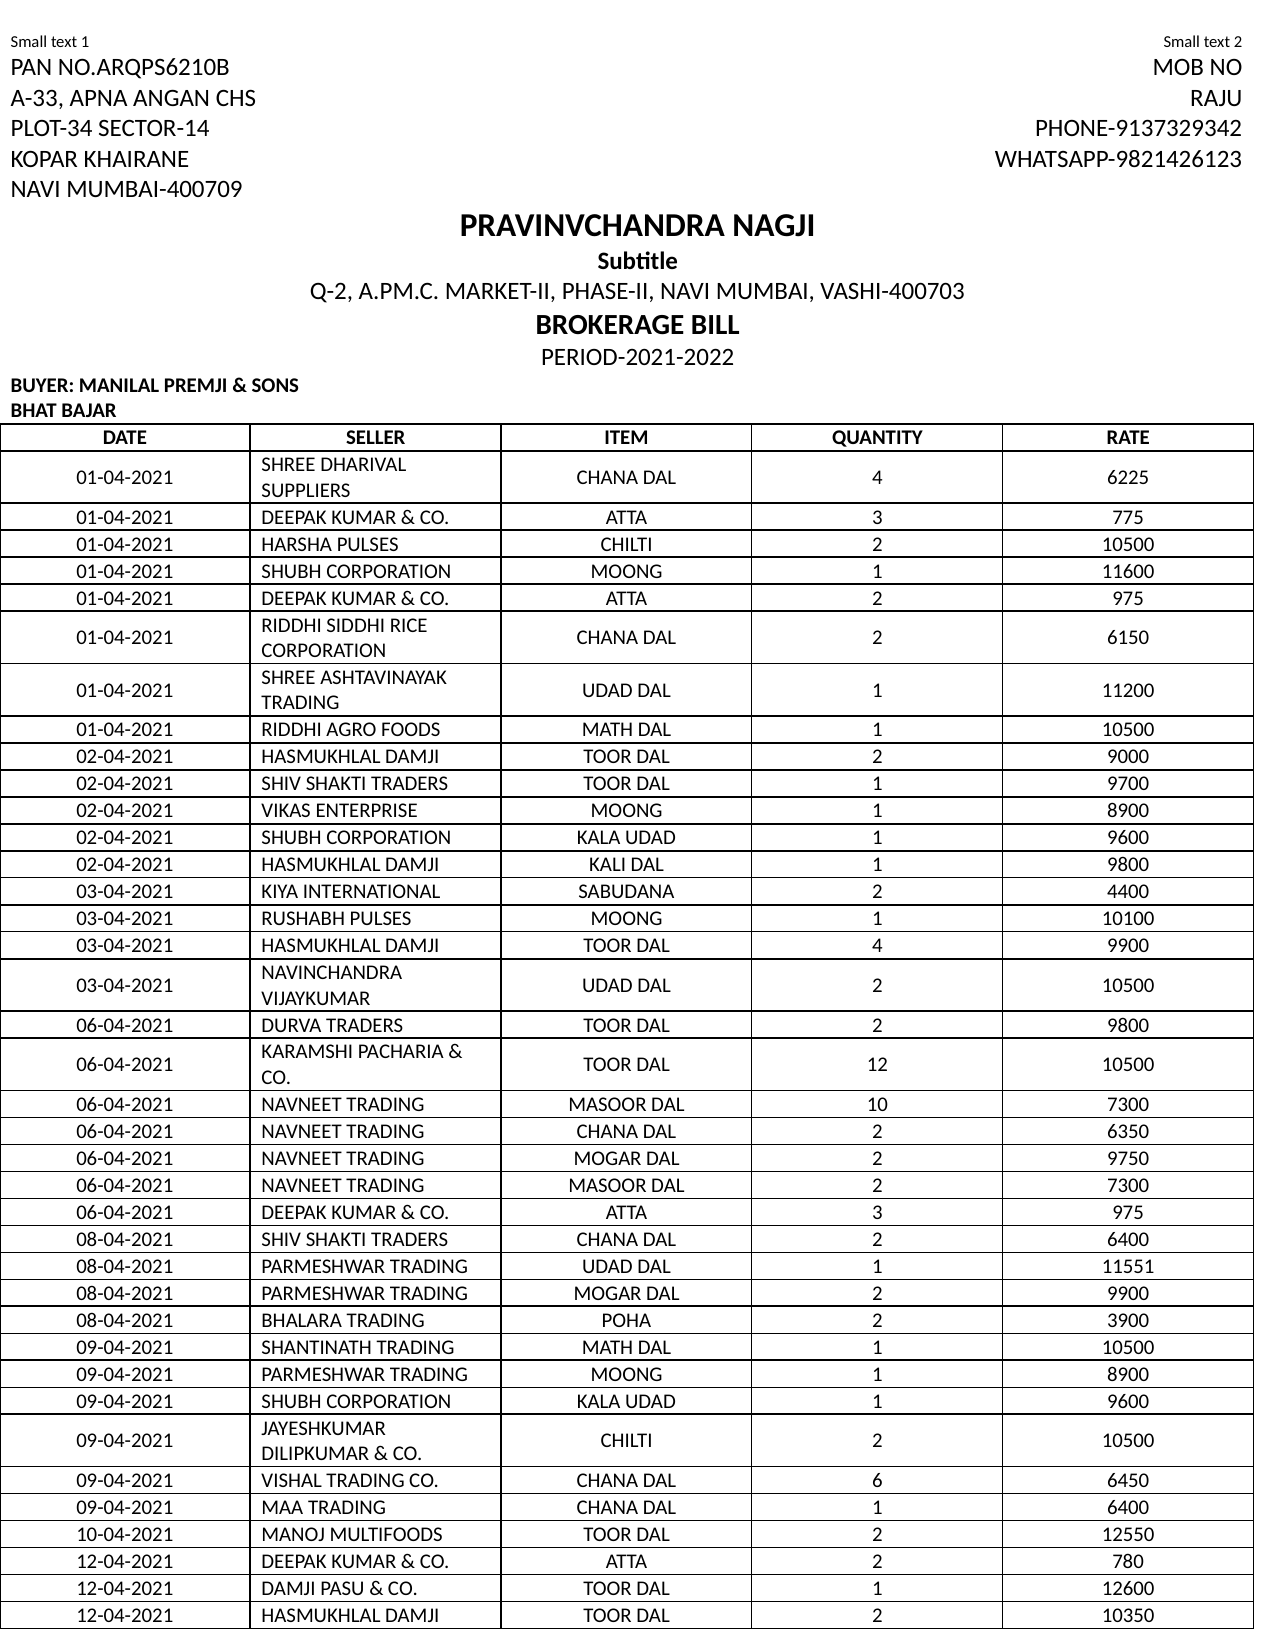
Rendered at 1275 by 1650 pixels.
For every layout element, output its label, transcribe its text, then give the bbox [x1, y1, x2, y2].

table_cell 02-04-2021 [1, 825, 249, 850]
table_cell ATTA [502, 504, 751, 529]
table_cell 06-04-2021 [1, 1118, 249, 1143]
table_cell RIDDHI AGRO FOODS [251, 717, 500, 742]
text BUYER: MANILAL PREMJI & SONS BHAT BAJAR [10, 372, 1264, 423]
table_cell 06-04-2021 [1, 1012, 249, 1037]
table_cell PARMESHWAR TRADING [251, 1361, 500, 1386]
table_cell 1 [752, 558, 1002, 583]
table_cell CHANA DAL [502, 612, 751, 663]
table_cell 4400 [1003, 878, 1253, 904]
table_cell 03-04-2021 [1, 932, 249, 958]
table_cell 01-04-2021 [1, 612, 249, 663]
table_cell HASMUKHLAL DAMJI [251, 744, 500, 769]
table_cell SHUBH CORPORATION [251, 1388, 500, 1413]
table_cell UDAD DAL [502, 664, 751, 715]
table_cell NAVNEET TRADING [251, 1091, 500, 1117]
table_cell 7300 [1003, 1172, 1253, 1197]
table_cell 08-04-2021 [1, 1280, 249, 1305]
table_cell CHILTI [502, 531, 751, 556]
table_cell 3 [752, 1199, 1002, 1224]
table_cell BHALARA TRADING [251, 1307, 500, 1332]
table_cell MAA TRADING [251, 1494, 500, 1520]
table_cell 2 [752, 1226, 1002, 1251]
table_cell TOOR DAL [502, 932, 751, 958]
table_cell 1 [752, 771, 1002, 796]
table_cell SHIV SHAKTI TRADERS [251, 771, 500, 796]
table_cell 10500 [1003, 960, 1253, 1010]
table_header MOB NO RAJU PHONE-9137329342 WHATSAPP-9821426123 [626, 52, 1253, 204]
table_cell 08-04-2021 [1, 1253, 249, 1278]
table_cell 12550 [1003, 1521, 1253, 1547]
table_cell 4 [752, 932, 1002, 958]
table_header Small text 1 [0, 31, 626, 52]
table_cell CHANA DAL [502, 1226, 751, 1251]
table_cell KIYA INTERNATIONAL [251, 878, 500, 904]
table_cell 09-04-2021 [1, 1494, 249, 1520]
table_cell SHUBH CORPORATION [251, 558, 500, 583]
table_cell 6450 [1003, 1467, 1253, 1493]
table_cell DURVA TRADERS [251, 1012, 500, 1037]
table_cell 06-04-2021 [1, 1172, 249, 1197]
table_cell 09-04-2021 [1, 1361, 249, 1386]
table_cell 975 [1003, 1199, 1253, 1224]
table_cell 9900 [1003, 1280, 1253, 1305]
table_cell 1 [752, 852, 1002, 877]
table_cell 10100 [1003, 906, 1253, 931]
table_cell 9000 [1003, 744, 1253, 769]
table_cell KARAMSHI PACHARIA & CO. [251, 1039, 500, 1089]
table_cell 1 [752, 717, 1002, 742]
table_cell 10 [752, 1091, 1002, 1117]
table_cell 2 [752, 531, 1002, 556]
table_cell CHANA DAL [502, 1118, 751, 1143]
table_cell 6 [752, 1467, 1002, 1493]
table_cell SHANTINATH TRADING [251, 1334, 500, 1359]
table_cell 2 [752, 1145, 1002, 1171]
table_cell ATTA [502, 585, 751, 610]
table_cell 9700 [1003, 771, 1253, 796]
table_cell KALI DAL [502, 852, 751, 877]
table_cell 03-04-2021 [1, 906, 249, 931]
table_cell NAVNEET TRADING [251, 1118, 500, 1143]
table_cell HASMUKHLAL DAMJI [251, 852, 500, 877]
table_cell 1 [752, 1361, 1002, 1386]
table_cell 2 [752, 585, 1002, 610]
table_cell 4 [752, 452, 1002, 502]
text BROKERAGE BILL PERIOD-2021-2022 [10, 306, 1264, 372]
table_cell 03-04-2021 [1, 878, 249, 904]
table_cell HASMUKHLAL DAMJI [251, 932, 500, 958]
table_cell 01-04-2021 [1, 585, 249, 610]
table_cell DEEPAK KUMAR & CO. [251, 1199, 500, 1224]
table_cell PARMESHWAR TRADING [251, 1253, 500, 1278]
table_cell RIDDHI SIDDHI RICE CORPORATION [251, 612, 500, 663]
table_cell 10500 [1003, 1039, 1253, 1089]
table_header SELLER [251, 425, 500, 450]
table_cell POHA [502, 1307, 751, 1332]
table_cell 6400 [1003, 1494, 1253, 1520]
table_cell 01-04-2021 [1, 717, 249, 742]
table_cell SHREE DHARIVAL SUPPLIERS [251, 452, 500, 502]
table_cell 11600 [1003, 558, 1253, 583]
table_cell TOOR DAL [502, 1039, 751, 1089]
table_cell 1 [752, 1253, 1002, 1278]
table_cell 1 [752, 825, 1002, 850]
table_cell UDAD DAL [502, 960, 751, 1010]
table_cell 11200 [1003, 664, 1253, 715]
table_cell 02-04-2021 [1, 852, 249, 877]
table_cell 06-04-2021 [1, 1145, 249, 1171]
table_cell DEEPAK KUMAR & CO. [251, 1548, 500, 1574]
table_cell MOONG [502, 1361, 751, 1386]
table_cell 6150 [1003, 612, 1253, 663]
table_cell JAYESHKUMAR DILIPKUMAR & CO. [251, 1415, 500, 1466]
table_cell 2 [752, 1012, 1002, 1037]
table_cell 10350 [1003, 1602, 1253, 1628]
table_cell DEEPAK KUMAR & CO. [251, 504, 500, 529]
table_cell SHUBH CORPORATION [251, 825, 500, 850]
table_cell SHIV SHAKTI TRADERS [251, 1226, 500, 1251]
table_cell 2 [752, 1307, 1002, 1332]
table_cell 780 [1003, 1548, 1253, 1574]
table_cell 9750 [1003, 1145, 1253, 1171]
table_cell MOGAR DAL [502, 1145, 751, 1171]
table_cell 2 [752, 878, 1002, 904]
table_cell MOONG [502, 906, 751, 931]
table_cell 09-04-2021 [1, 1415, 249, 1466]
table_cell DAMJI PASU & CO. [251, 1575, 500, 1601]
table_cell ATTA [502, 1199, 751, 1224]
table_cell NAVINCHANDRA VIJAYKUMAR [251, 960, 500, 1010]
table_cell VISHAL TRADING CO. [251, 1467, 500, 1493]
table_cell 10500 [1003, 717, 1253, 742]
table_cell TOOR DAL [502, 1521, 751, 1547]
table_cell MOGAR DAL [502, 1280, 751, 1305]
table_cell CHANA DAL [502, 1467, 751, 1493]
table_cell 08-04-2021 [1, 1307, 249, 1332]
table_cell CHANA DAL [502, 1494, 751, 1520]
table_cell MASOOR DAL [502, 1091, 751, 1117]
table_cell 2 [752, 1521, 1002, 1547]
table_header QUANTITY [752, 425, 1002, 450]
table_cell 8900 [1003, 1361, 1253, 1386]
table_cell 01-04-2021 [1, 452, 249, 502]
table_cell 01-04-2021 [1, 531, 249, 556]
table_cell 11551 [1003, 1253, 1253, 1278]
table_cell MANOJ MULTIFOODS [251, 1521, 500, 1547]
table_cell 10-04-2021 [1, 1521, 249, 1547]
table_cell 10500 [1003, 531, 1253, 556]
table_cell 1 [752, 1334, 1002, 1359]
table_cell 09-04-2021 [1, 1467, 249, 1493]
table_cell 1 [752, 664, 1002, 715]
table_cell VIKAS ENTERPRISE [251, 798, 500, 823]
table_cell 2 [752, 1280, 1002, 1305]
table_cell UDAD DAL [502, 1253, 751, 1278]
table_cell 02-04-2021 [1, 798, 249, 823]
table_cell 9800 [1003, 1012, 1253, 1037]
table_cell 2 [752, 1548, 1002, 1574]
table_header ITEM [502, 425, 751, 450]
table_cell 02-04-2021 [1, 744, 249, 769]
table_cell 1 [752, 798, 1002, 823]
table_cell 2 [752, 612, 1002, 663]
table_cell 06-04-2021 [1, 1199, 249, 1224]
table_cell TOOR DAL [502, 1575, 751, 1601]
table_cell MASOOR DAL [502, 1172, 751, 1197]
table_cell 01-04-2021 [1, 664, 249, 715]
table_cell 8900 [1003, 798, 1253, 823]
table_cell TOOR DAL [502, 744, 751, 769]
table_cell 9600 [1003, 1388, 1253, 1413]
table_cell 06-04-2021 [1, 1039, 249, 1089]
table_cell MOONG [502, 798, 751, 823]
table_cell CHILTI [502, 1415, 751, 1466]
table_cell SHREE ASHTAVINAYAK TRADING [251, 664, 500, 715]
table_cell 08-04-2021 [1, 1226, 249, 1251]
table_cell 06-04-2021 [1, 1091, 249, 1117]
table_cell 12600 [1003, 1575, 1253, 1601]
table_cell 975 [1003, 585, 1253, 610]
table_cell NAVNEET TRADING [251, 1172, 500, 1197]
table_cell 775 [1003, 504, 1253, 529]
table_cell KALA UDAD [502, 1388, 751, 1413]
table_cell 9900 [1003, 932, 1253, 958]
table_cell RUSHABH PULSES [251, 906, 500, 931]
table_cell 3900 [1003, 1307, 1253, 1332]
table_cell MATH DAL [502, 717, 751, 742]
table_cell 6350 [1003, 1118, 1253, 1143]
table_cell 1 [752, 1388, 1002, 1413]
table_cell 09-04-2021 [1, 1334, 249, 1359]
table_cell KALA UDAD [502, 825, 751, 850]
table_cell 03-04-2021 [1, 960, 249, 1010]
table_cell 7300 [1003, 1091, 1253, 1117]
table_cell ATTA [502, 1548, 751, 1574]
table_cell HASMUKHLAL DAMJI [251, 1602, 500, 1628]
table_cell 6400 [1003, 1226, 1253, 1251]
table_cell 12-04-2021 [1, 1548, 249, 1574]
table_header PAN NO.ARQPS6210B A-33, APNA ANGAN CHS PLOT-34 SECTOR-14 KOPAR KHAIRANE NAVI MUMBAI-400709 [0, 52, 626, 204]
table_cell 2 [752, 1415, 1002, 1466]
table_cell 6225 [1003, 452, 1253, 502]
table_cell 09-04-2021 [1, 1388, 249, 1413]
table_cell 12-04-2021 [1, 1602, 249, 1628]
table_cell 1 [752, 906, 1002, 931]
table_header Small text 2 [626, 31, 1253, 52]
table_cell 1 [752, 1494, 1002, 1520]
text PRAVINVCHANDRA NAGJI Subtitle Q-2, A.PM.C. MARKET-II, PHASE-II, NAVI MUMBAI, VASHI-400703 [10, 204, 1264, 306]
table_cell 2 [752, 744, 1002, 769]
table_cell 12 [752, 1039, 1002, 1089]
table_cell TOOR DAL [502, 1602, 751, 1628]
table_cell DEEPAK KUMAR & CO. [251, 585, 500, 610]
table_cell MOONG [502, 558, 751, 583]
table_cell 2 [752, 1118, 1002, 1143]
table_cell 10500 [1003, 1415, 1253, 1466]
table_cell CHANA DAL [502, 452, 751, 502]
table_cell SABUDANA [502, 878, 751, 904]
table_cell TOOR DAL [502, 1012, 751, 1037]
table_cell 2 [752, 960, 1002, 1010]
table_header DATE [1, 425, 249, 450]
table_cell 9600 [1003, 825, 1253, 850]
table_cell 1 [752, 1575, 1002, 1601]
table_cell 01-04-2021 [1, 504, 249, 529]
table_cell 9800 [1003, 852, 1253, 877]
table_cell 12-04-2021 [1, 1575, 249, 1601]
table_cell HARSHA PULSES [251, 531, 500, 556]
table_cell TOOR DAL [502, 771, 751, 796]
table_cell 02-04-2021 [1, 771, 249, 796]
table_cell MATH DAL [502, 1334, 751, 1359]
table_cell 3 [752, 504, 1002, 529]
table_header RATE [1003, 425, 1253, 450]
table_cell 01-04-2021 [1, 558, 249, 583]
table_cell 10500 [1003, 1334, 1253, 1359]
table_cell 2 [752, 1172, 1002, 1197]
table_cell 2 [752, 1602, 1002, 1628]
table_cell PARMESHWAR TRADING [251, 1280, 500, 1305]
table_cell NAVNEET TRADING [251, 1145, 500, 1171]
